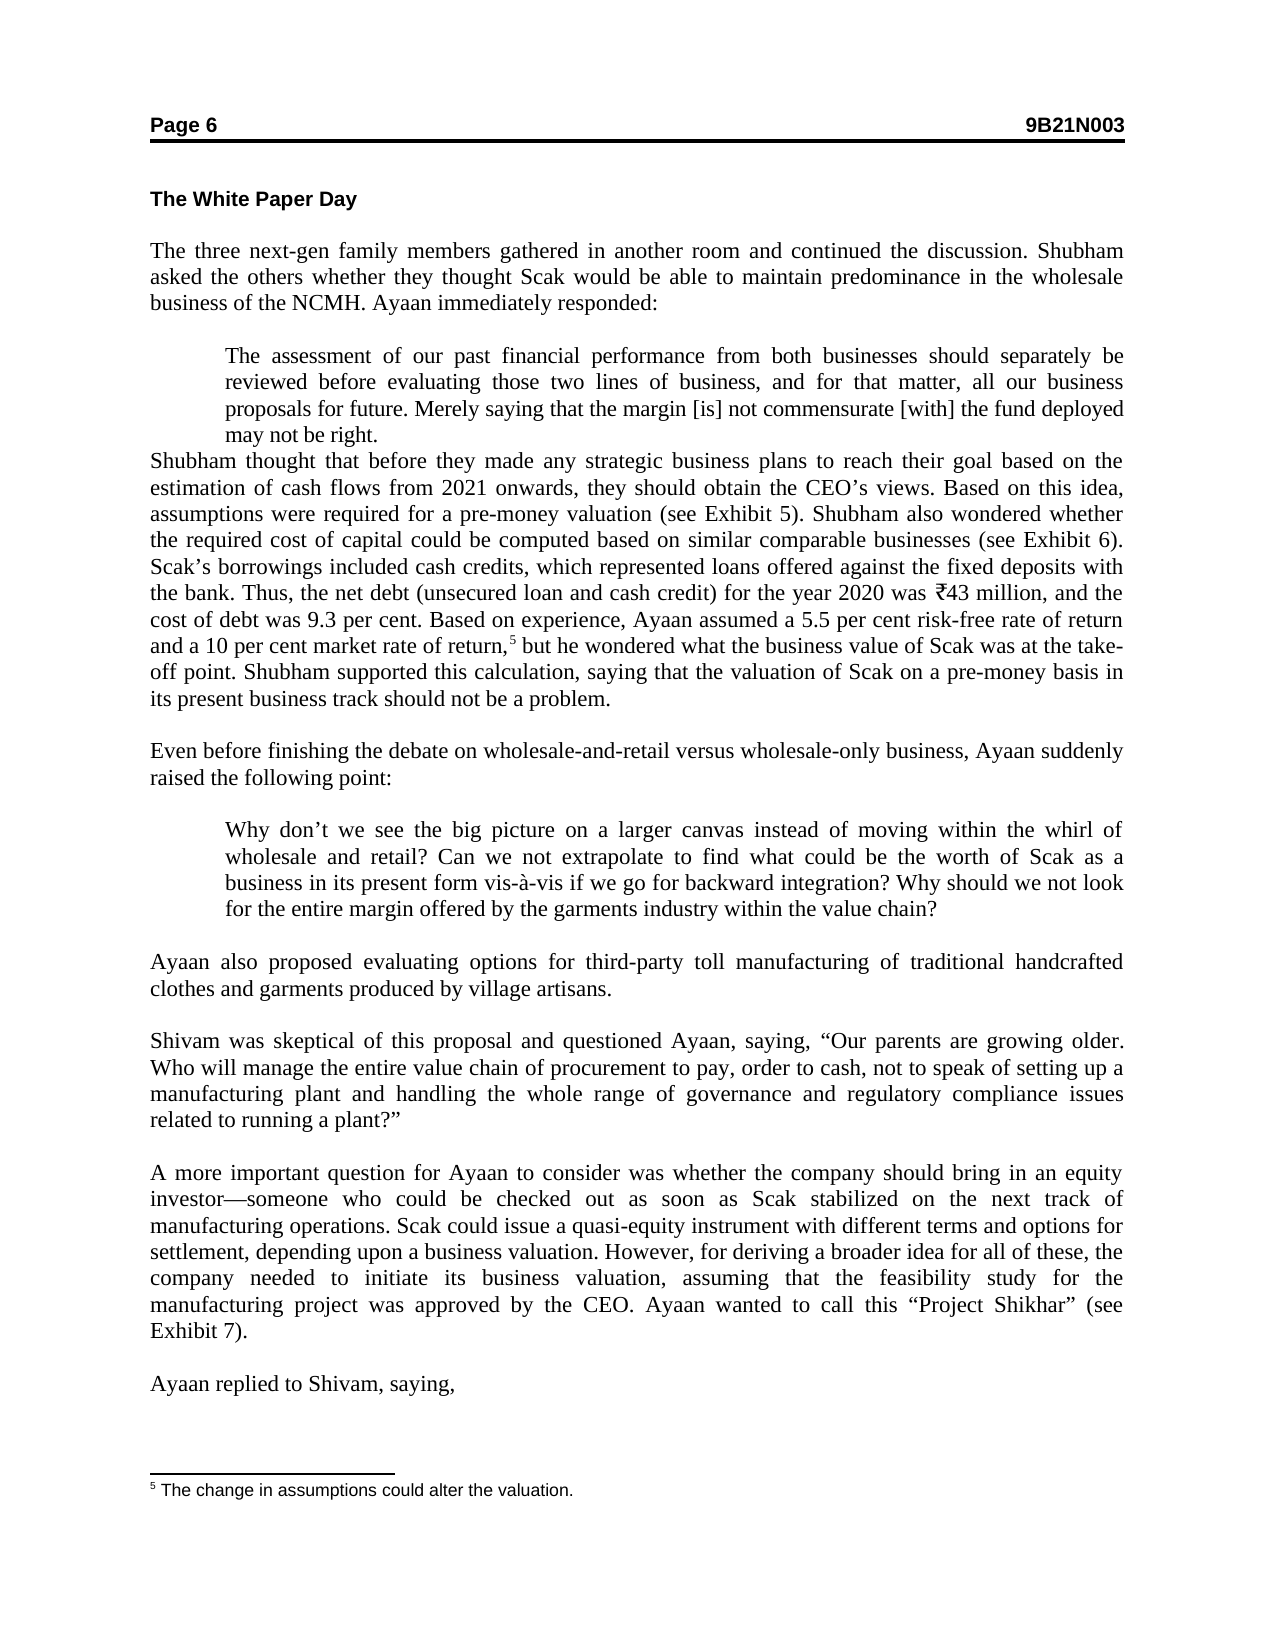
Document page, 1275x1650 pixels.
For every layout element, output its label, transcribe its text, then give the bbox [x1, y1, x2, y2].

text Why don’t we see the big picture on a larger canvas instead of moving within the whirl of wholesale and retail? Can we not extrapolate to find what could be the worth of Scak as a business in its present form vis-à-vis if we go for backward integration? Why should we not look for the entire margin offered by the garments industry within the value chain? [225, 816, 1125, 922]
text The three next-gen family members gathered in another room and continued the discussion. Shubham asked the others whether they thought Scak would be able to maintain predominance in the wholesale business of the NCMH. Ayaan immediately responded: [150, 237, 1125, 316]
text The assessment of our past financial performance from both businesses should separately be reviewed before evaluating those two lines of business, and for that matter, all our business proposals for future. Merely saying that the margin [is] not commensurate [with] the fund deployed may not be right. [225, 342, 1125, 447]
text Shivam was skeptical of this proposal and questioned Ayaan, saying, “Our parents are growing older. Who will manage the entire value chain of procurement to pay, order to cash, not to speak of setting up a manufacturing plant and handling the whole range of governance and regulatory compliance issues related to running a plant?” [150, 1027, 1125, 1133]
text Even before finishing the debate on wholesale-and-retail versus wholesale-only business, Ayaan suddenly raised the following point: [150, 737, 1125, 790]
text Shubham thought that before they made any strategic business plans to reach their goal based on the estimation of cash flows from 2021 onwards, they should obtain the CEO’s views. Based on this idea, assumptions were required for a pre-money valuation (see Exhibit 5). Shubham also wondered whether the required cost of capital could be computed based on similar comparable businesses (see Exhibit 6). Scak’s borrowings included cash credits, which represented loans offered against the fixed deposits with the bank. Thus, the net debt (unsecured loan and cash credit) for the year 2020 was ₹43 million, and the cost of debt was 9.3 per cent. Based on experience, Ayaan assumed a 5.5 per cent risk-free rate of return and a 10 per cent market rate of return, but he wondered what the business value of Scak was at the take-off point. Shubham supported this calculation, saying that the valuation of Scak on a pre-money basis in its present business track should not be a problem. [150, 447, 1125, 711]
text The White Paper Day [150, 186, 1125, 210]
text Ayaan replied to Shivam, saying, [150, 1370, 1125, 1396]
text Ayaan also proposed evaluating options for third-party toll manufacturing of traditional handcrafted clothes and garments produced by village artisans. [150, 948, 1125, 1001]
text A more important question for Ayaan to consider was whether the company should bring in an equity investor—someone who could be checked out as soon as Scak stabilized on the next track of manufacturing operations. Scak could issue a quasi-equity instrument with different terms and options for settlement, depending upon a business valuation. However, for deriving a broader idea for all of these, the company needed to initiate its business valuation, assuming that the feasibility study for the manufacturing project was approved by the CEO. Ayaan wanted to call this “Project Shikhar” (see Exhibit 7). [150, 1159, 1125, 1343]
